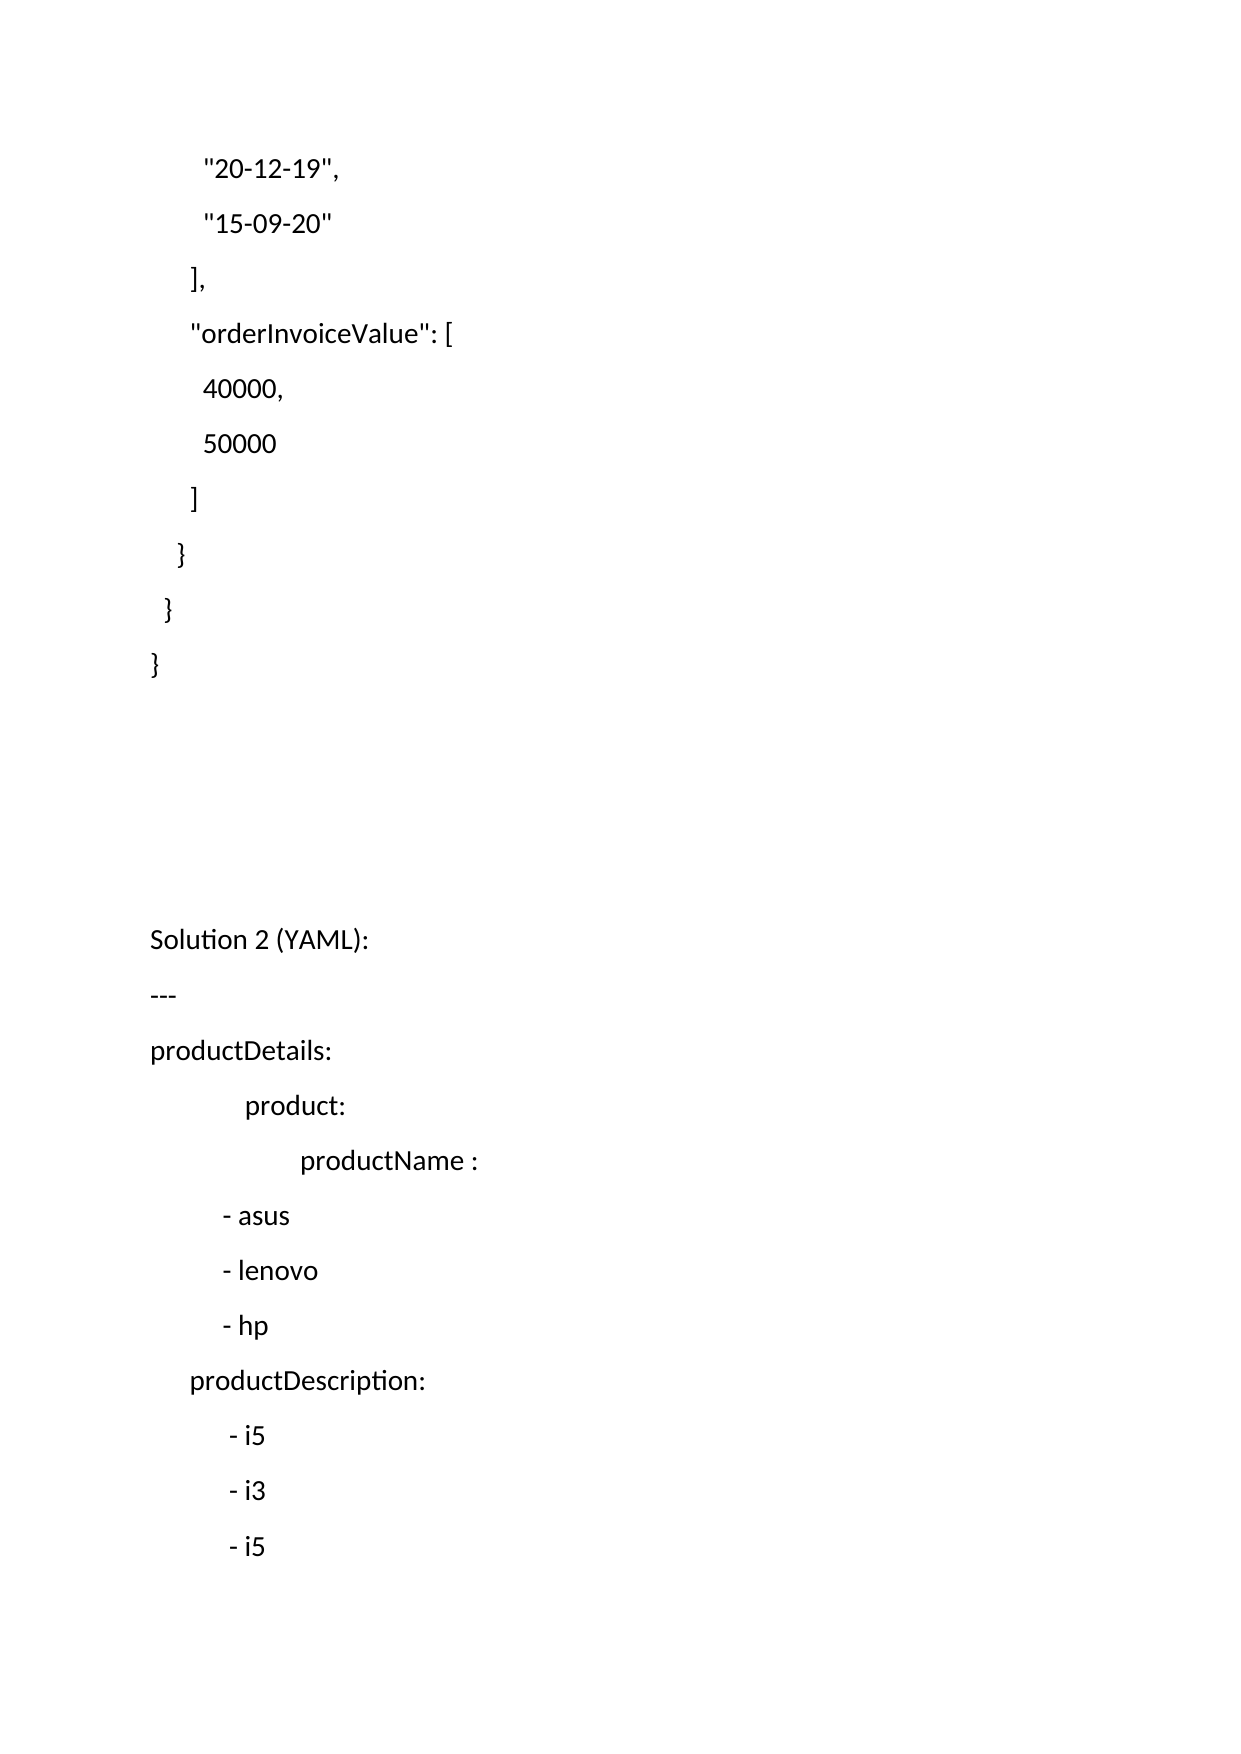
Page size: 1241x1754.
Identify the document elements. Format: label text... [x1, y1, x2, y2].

text "20-12-19", [150, 150, 1090, 186]
text - lenovo [150, 1252, 1090, 1288]
text } [150, 536, 1090, 571]
text productDetails: [150, 1032, 1090, 1067]
text ], [150, 260, 1090, 296]
text productDescription: [150, 1362, 1090, 1398]
text product: [150, 1087, 1090, 1122]
text - i5 [150, 1417, 1090, 1453]
text } [150, 646, 1090, 682]
text productName : [150, 1142, 1090, 1177]
text ] [150, 481, 1090, 516]
text Solution 2 (YAML): [150, 921, 1090, 957]
text - i5 [150, 1528, 1090, 1563]
text "15-09-20" [150, 205, 1090, 241]
text - i3 [150, 1472, 1090, 1508]
text "orderInvoiceValue": [ [150, 315, 1090, 351]
text --- [150, 977, 1090, 1012]
text 40000, [150, 370, 1090, 406]
text } [150, 591, 1090, 626]
text 50000 [150, 426, 1090, 461]
text - hp [150, 1307, 1090, 1343]
text - asus [150, 1197, 1090, 1233]
